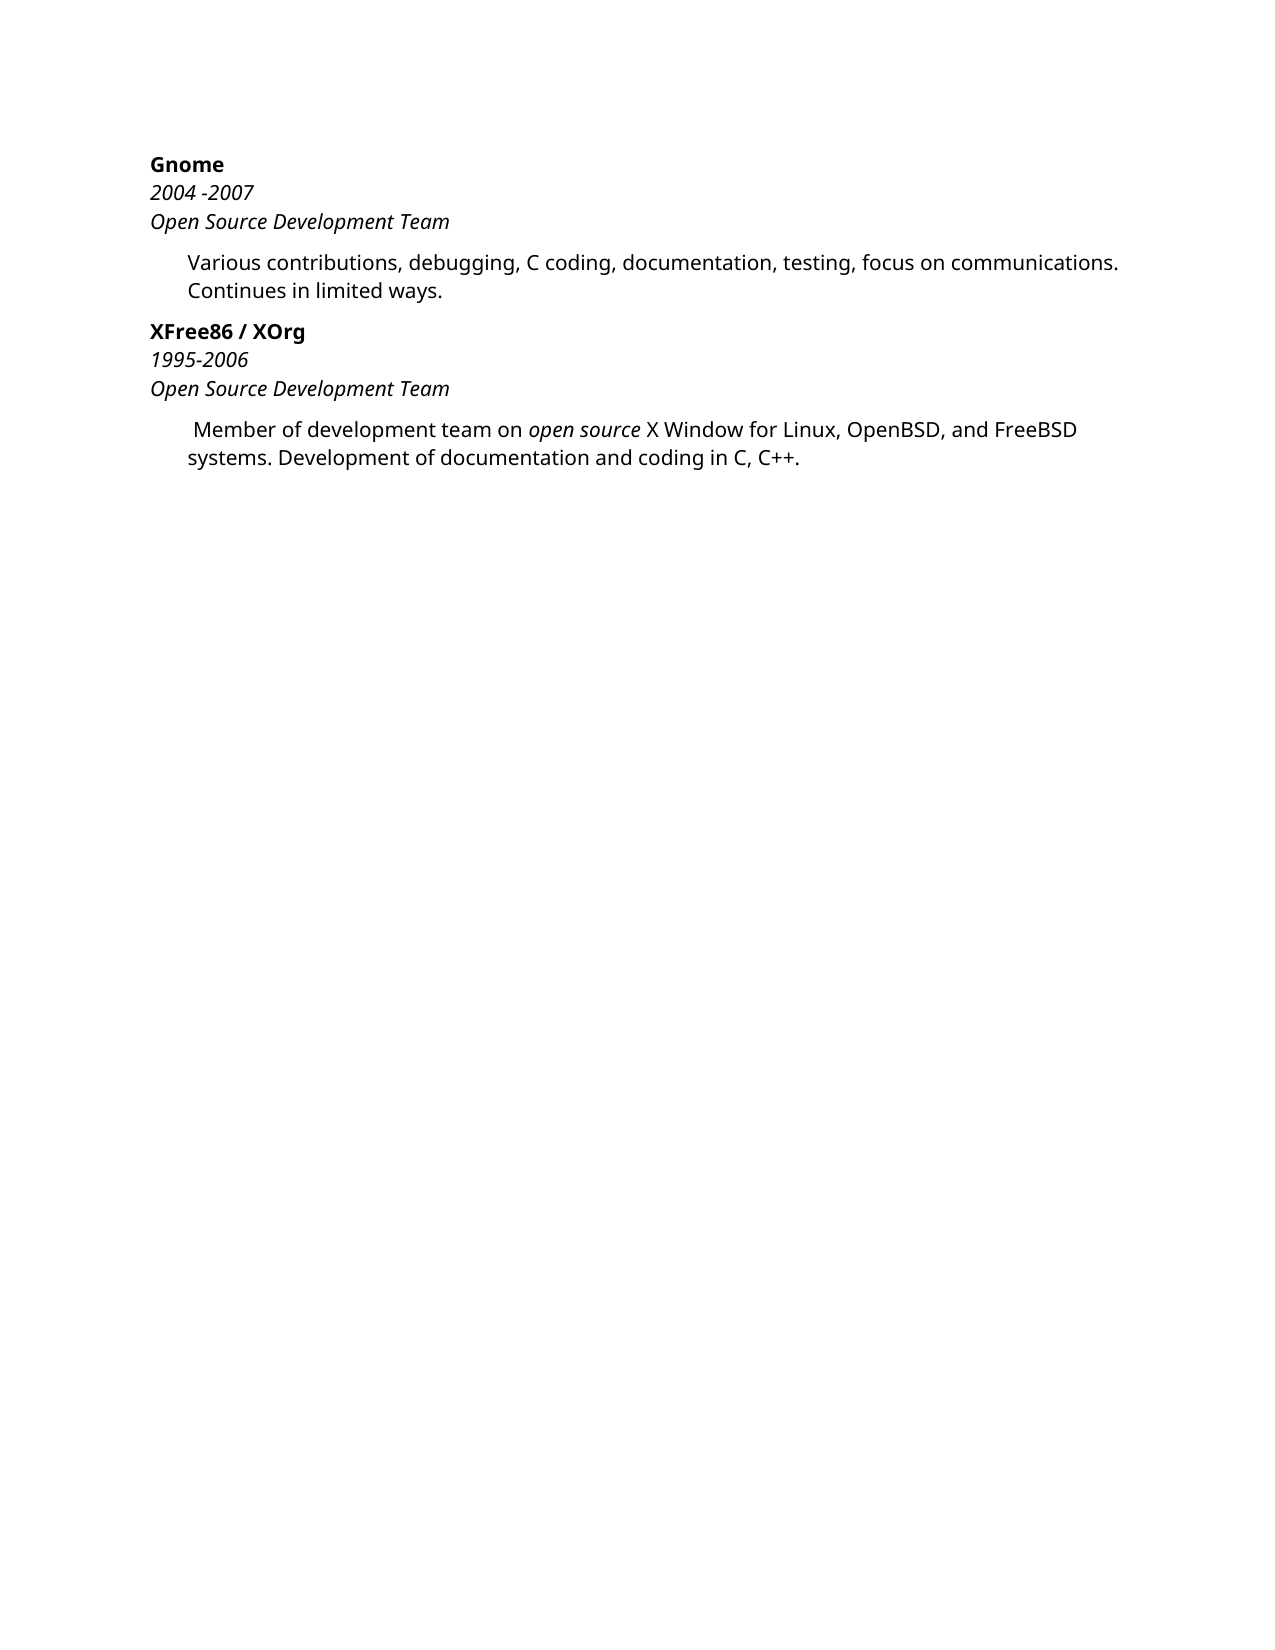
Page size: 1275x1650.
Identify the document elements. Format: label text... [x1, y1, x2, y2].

text Open Source Development Team [150, 374, 1125, 402]
text Various contributions, debugging, C coding, documentation, testing, focus on communications. Continues in limited ways. [187, 248, 1125, 305]
text Gnome [150, 150, 1125, 178]
text Open Source Development Team [150, 207, 1125, 235]
text Member of development team on open source X Window for Linux, OpenBSD, and FreeBSD systems. Development of documentation and coding in C, C++. [187, 415, 1125, 472]
text XFree86 / XOrg [150, 317, 1125, 346]
text 1995-2006 [150, 346, 1125, 374]
text 2004 -2007 [150, 178, 1125, 207]
